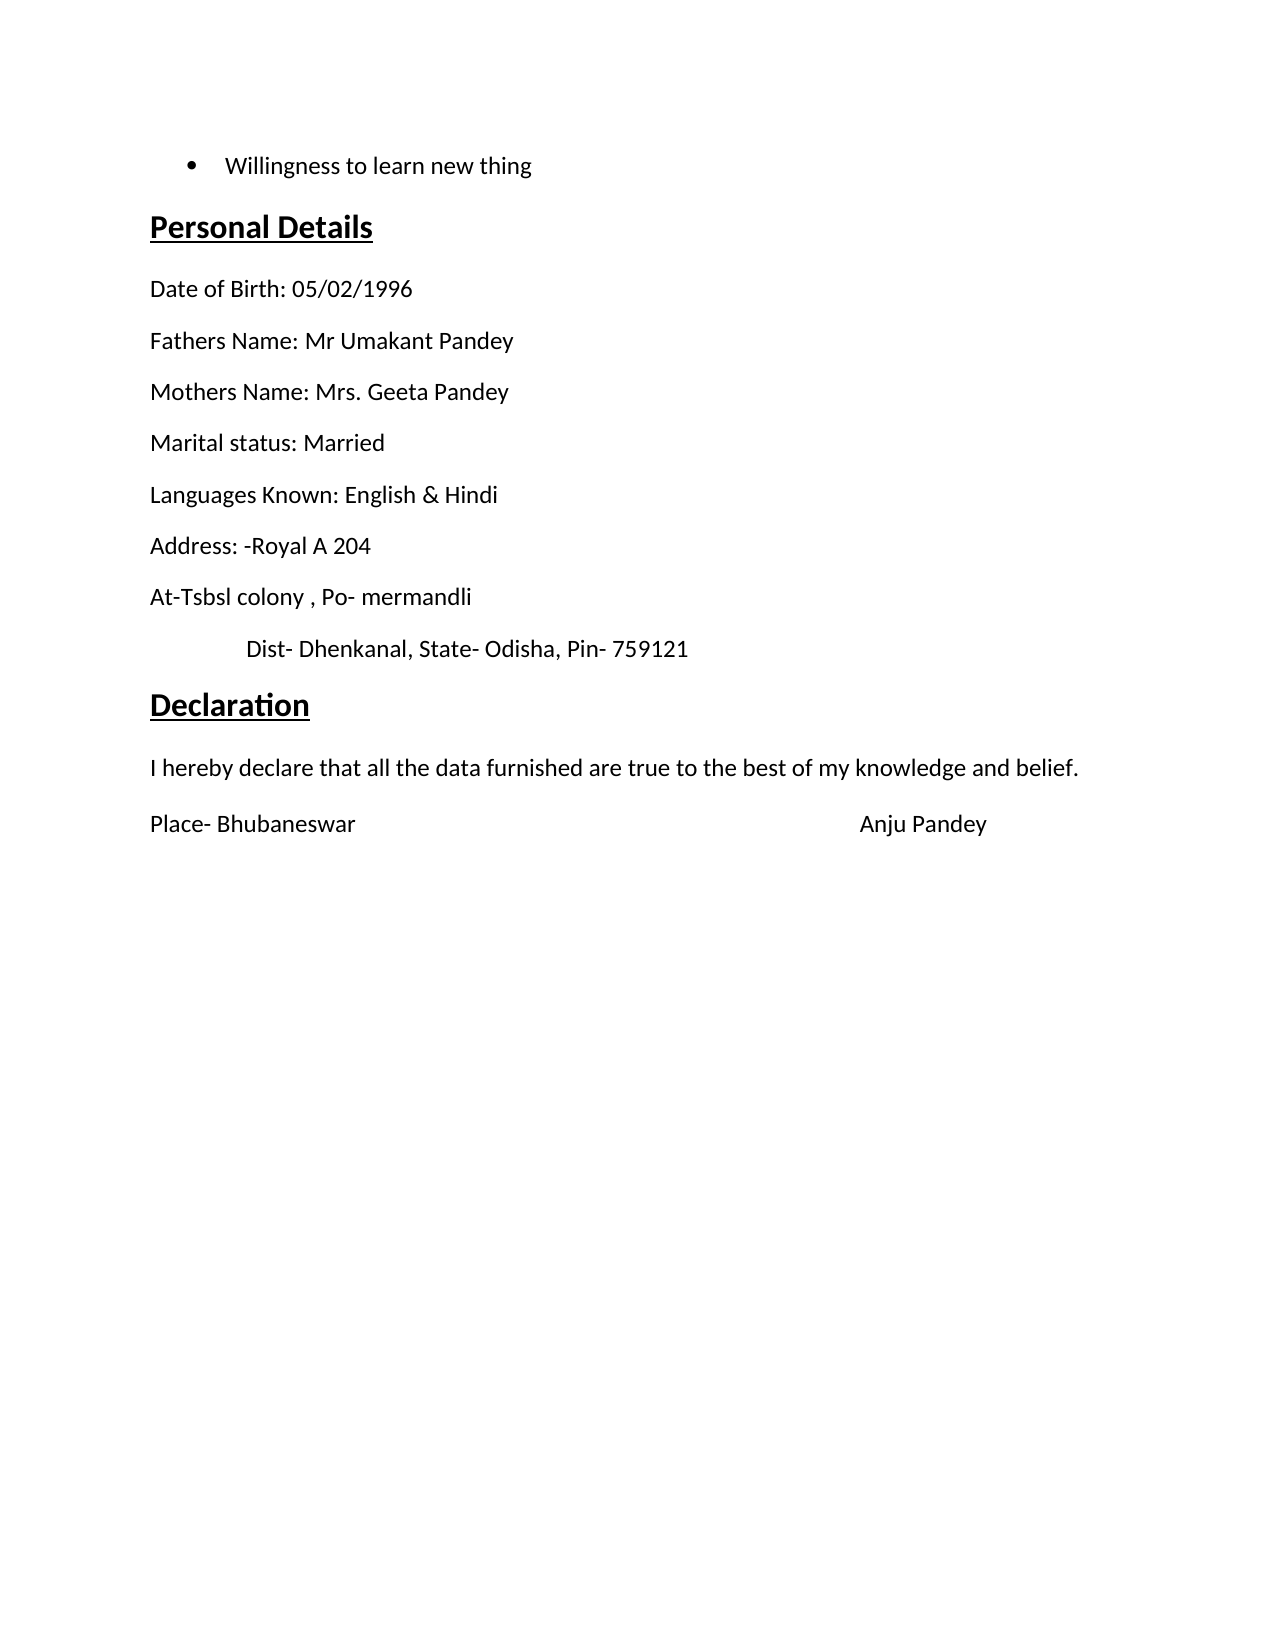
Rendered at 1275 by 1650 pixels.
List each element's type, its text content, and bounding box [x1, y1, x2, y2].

text Date of Birth: 05/02/1996 [150, 273, 1125, 304]
text Declaration [150, 684, 1125, 725]
list Willingness to learn new thing [187, 150, 1125, 181]
text Personal Details [150, 206, 1125, 247]
text I hereby declare that all the data furnished are true to the best of my knowledge and belief. [150, 752, 1125, 782]
text Languages Known: English & Hindi [150, 479, 1125, 509]
text Mothers Name: Mrs. Geeta Pandey [150, 376, 1125, 407]
text Place- Bhubaneswar Anju Pandey [150, 808, 1125, 838]
text Marital status: Married [150, 427, 1125, 458]
text Address: -Royal A 204 [150, 530, 1125, 561]
text Fathers Name: Mr Umakant Pandey [150, 325, 1125, 355]
text Dist- Dhenkanal, State- Odisha, Pin- 759121 [150, 633, 1125, 663]
text At-Tsbsl colony , Po- mermandli [150, 582, 1125, 612]
